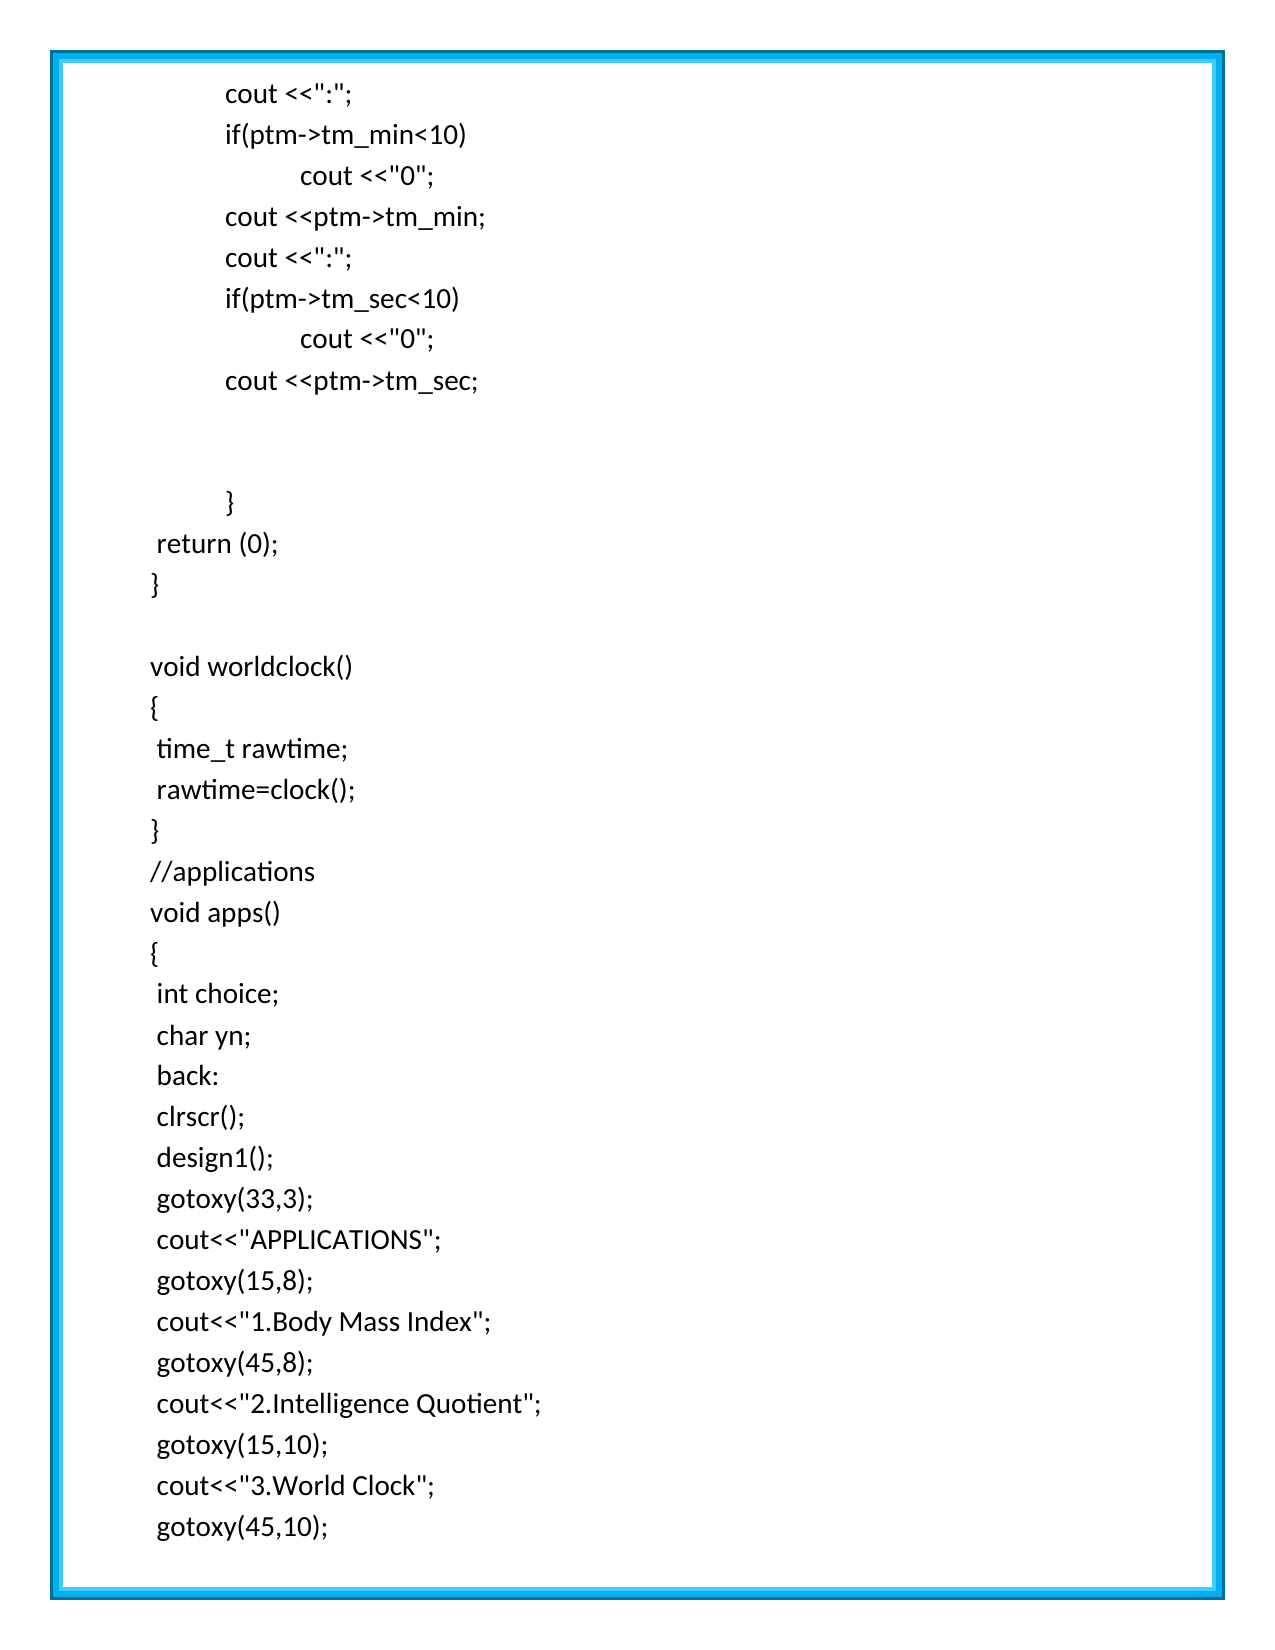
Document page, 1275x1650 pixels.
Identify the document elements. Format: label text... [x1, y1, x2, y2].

list cout<<"APPLICATIONS"; [150, 1221, 1200, 1257]
list gotoxy(33,3); [150, 1180, 1200, 1216]
list return (0); [150, 525, 1200, 561]
list { [150, 689, 1200, 725]
list gotoxy(15,10); [150, 1426, 1200, 1462]
list } [150, 566, 1200, 602]
list { [150, 935, 1200, 970]
list //applications [150, 853, 1200, 888]
list cout<<"3.World Clock"; [150, 1467, 1200, 1502]
list void apps() [150, 894, 1200, 929]
list if(ptm->tm_sec<10) [150, 280, 1200, 315]
list clrscr(); [150, 1098, 1200, 1134]
list cout <<":"; [150, 75, 1200, 111]
list gotoxy(45,8); [150, 1344, 1200, 1380]
list } [150, 812, 1200, 847]
list design1(); [150, 1139, 1200, 1175]
list gotoxy(45,10); [150, 1508, 1200, 1543]
list cout <<ptm->tm_sec; [150, 362, 1200, 397]
list rawtime=clock(); [150, 771, 1200, 807]
list cout <<"0"; [150, 157, 1200, 192]
list cout<<"1.Body Mass Index"; [150, 1303, 1200, 1339]
list gotoxy(15,8); [150, 1262, 1200, 1298]
list if(ptm->tm_min<10) [150, 116, 1200, 152]
list cout <<ptm->tm_min; [150, 198, 1200, 233]
list char yn; [150, 1017, 1200, 1052]
list void worldclock() [150, 648, 1200, 684]
list cout <<":"; [150, 239, 1200, 274]
list } [150, 484, 1200, 520]
list back: [150, 1057, 1200, 1093]
list cout<<"2.Intelligence Quotient"; [150, 1385, 1200, 1421]
list time_t rawtime; [150, 730, 1200, 766]
list cout <<"0"; [150, 321, 1200, 356]
list int choice; [150, 976, 1200, 1011]
